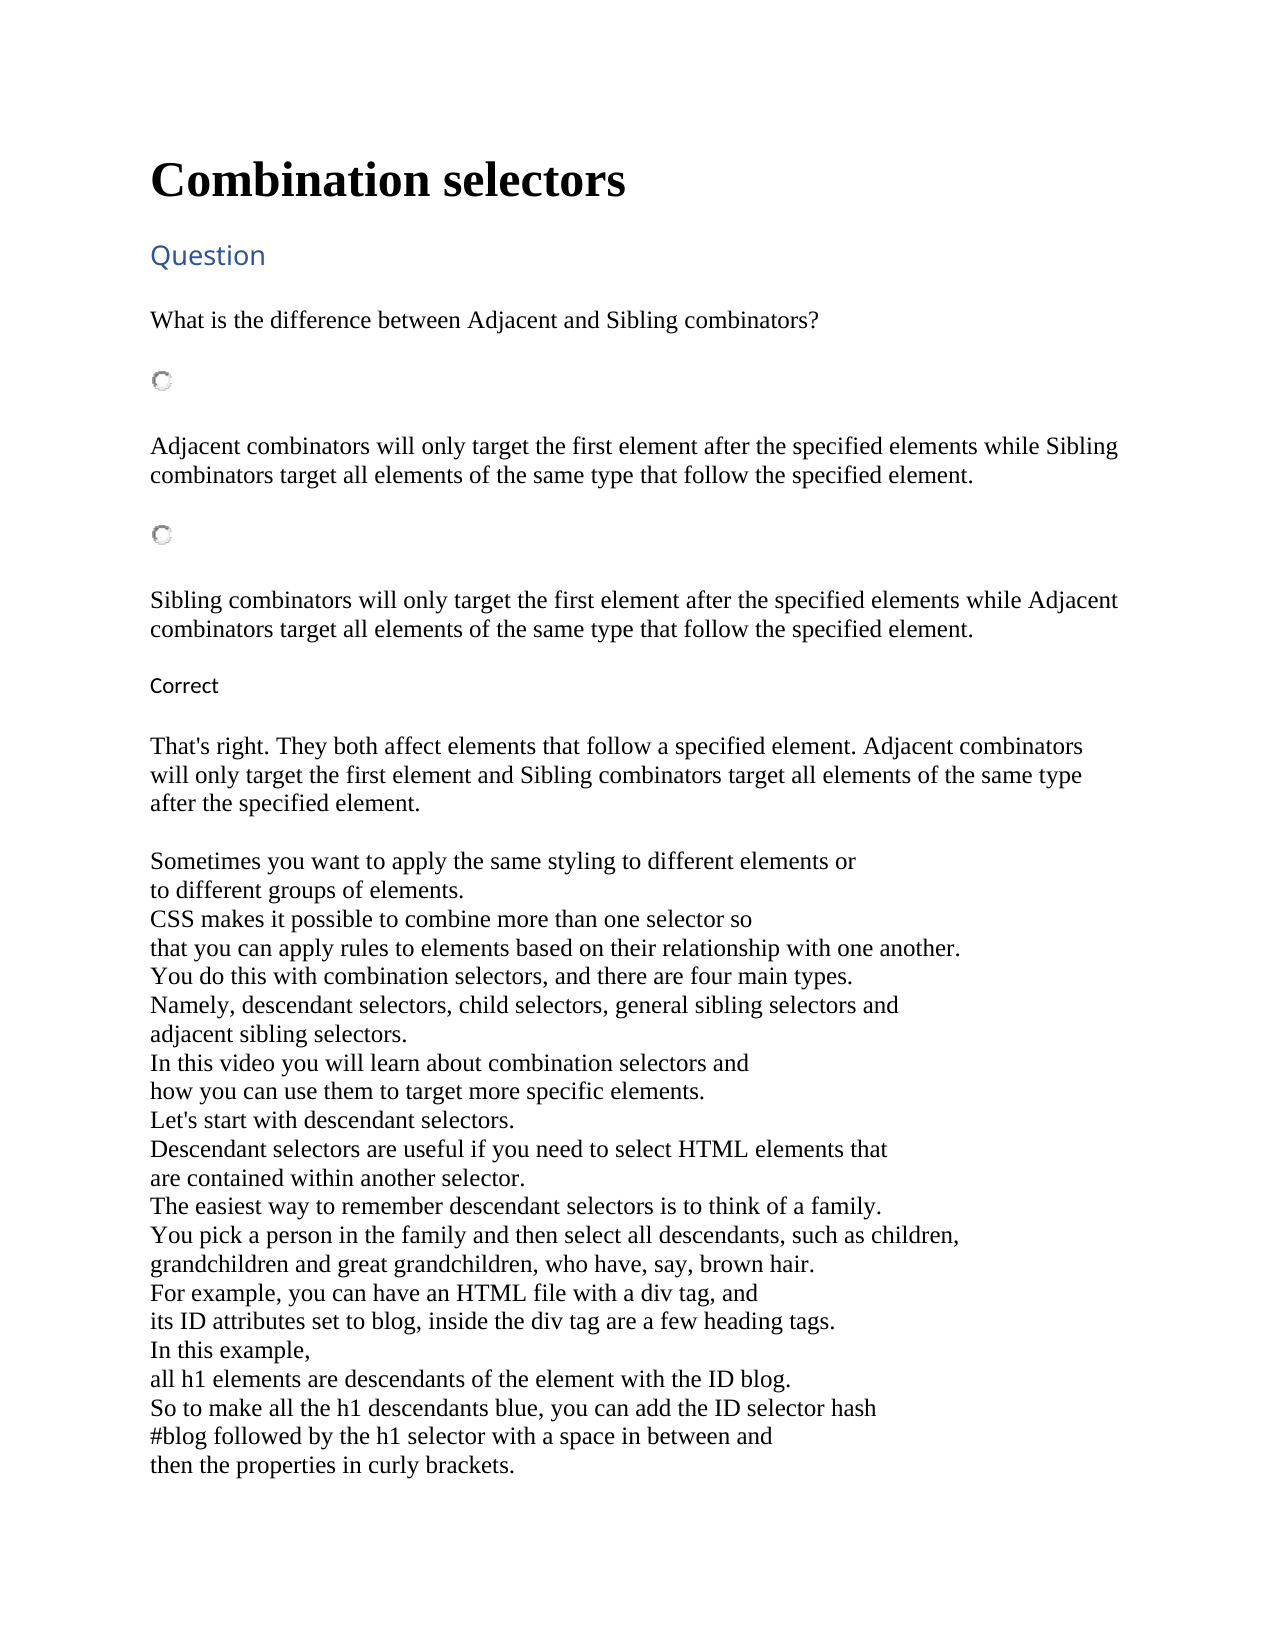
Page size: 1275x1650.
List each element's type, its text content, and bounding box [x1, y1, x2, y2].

text The easiest way to remember descendant selectors is to think of a family. [150, 1191, 1125, 1220]
text In this example, [150, 1335, 1125, 1364]
text So to make all the h1 descendants blue, you can add the ID selector hash [150, 1393, 1125, 1421]
text adjacent sibling selectors. [150, 1019, 1125, 1048]
text CSS makes it possible to combine more than one selector so [150, 904, 1125, 933]
text Adjacent combinators will only target the first element after the specified elements while Sibling combinators target all elements of the same type that follow the specified element. [150, 431, 1125, 488]
text to different groups of elements. [150, 875, 1125, 904]
text Descendant selectors are useful if you need to select HTML elements that [150, 1134, 1125, 1163]
text its ID attributes set to blog, inside the div tag are a few heading tags. [150, 1306, 1125, 1335]
text What is the difference between Adjacent and Sibling combinators? [150, 306, 1125, 334]
text Correct [150, 672, 1125, 700]
text how you can use them to target more specific elements. [150, 1076, 1125, 1105]
text grandchildren and great grandchildren, who have, say, brown hair. [150, 1249, 1125, 1278]
text You pick a person in the family and then select all descendants, such as children, [150, 1220, 1125, 1249]
text Combination selectors [150, 150, 1125, 207]
subtitle Question [150, 237, 1125, 273]
text all h1 elements are descendants of the element with the ID blog. [150, 1364, 1125, 1393]
text Sibling combinators will only target the first element after the specified elements while Adjacent combinators target all elements of the same type that follow the specified element. [150, 585, 1125, 642]
text You do this with combination selectors, and there are four main types. [150, 961, 1125, 990]
text Namely, descendant selectors, child selectors, general sibling selectors and [150, 990, 1125, 1019]
text then the properties in curly brackets. [150, 1450, 1125, 1479]
text Sometimes you want to apply the same styling to different elements or [150, 846, 1125, 875]
text #blog followed by the h1 selector with a space in between and [150, 1421, 1125, 1450]
text Let's start with descendant selectors. [150, 1105, 1125, 1134]
text are contained within another selector. [150, 1163, 1125, 1191]
text that you can apply rules to elements based on their relationship with one another. [150, 933, 1125, 961]
text That's right. They both affect elements that follow a specified element. Adjacent combinators will only target the first element and Sibling combinators target all elements of the same type after the specified element. [150, 731, 1125, 817]
text In this video you will learn about combination selectors and [150, 1048, 1125, 1076]
text For example, you can have an HTML file with a div tag, and [150, 1278, 1125, 1306]
